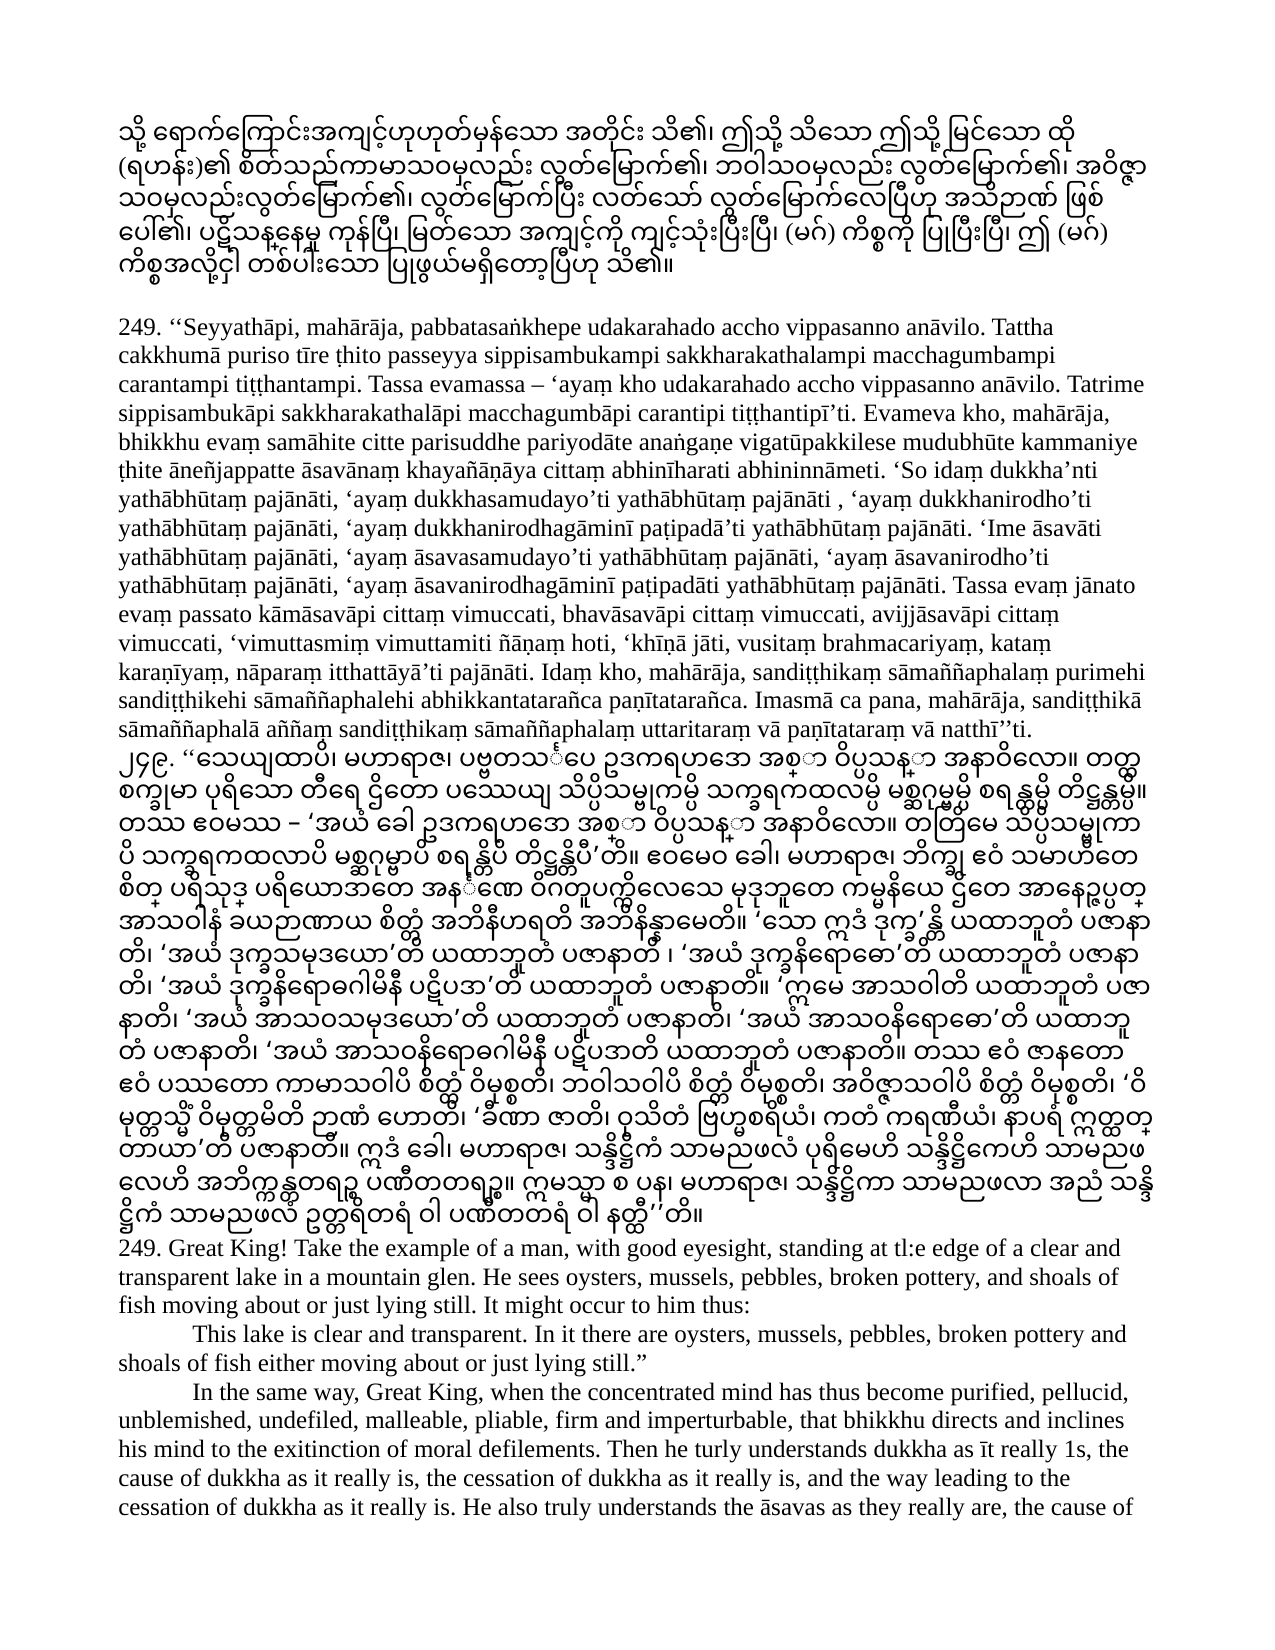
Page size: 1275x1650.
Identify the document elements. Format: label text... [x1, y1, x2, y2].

text 249. Great King! Take the example of a man, with good eyesight, standing at tl:e edge of a clear and transparent lake in a mountain glen. He sees oysters, mussels, pebbles, broken pottery, and shoals of fish moving about or just lying still. It might occur to him thus: [118, 1233, 1157, 1319]
text 249. ‘‘Seyyathāpi, mahārāja, pabbatasaṅkhepe udakarahado accho vippasanno anāvilo. Tattha cakkhumā puriso tīre ṭhito passeyya sippisambukampi sakkharakathalampi macchagumbampi carantampi tiṭṭhantampi. Tassa evamassa – ‘ayaṃ kho udakarahado accho vippasanno anāvilo. Tatrime sippisambukāpi sakkharakathalāpi macchagumbāpi carantipi tiṭṭhantipī’ti. Evameva kho, mahārāja, bhikkhu evaṃ samāhite citte parisuddhe pariyodāte anaṅgaṇe vigatūpakkilese mudubhūte kammaniye ṭhite āneñjappatte āsavānaṃ khayañāṇāya cittaṃ abhinīharati abhininnāmeti. ‘So idaṃ dukkha’nti yathābhūtaṃ pajānāti, ‘ayaṃ dukkhasamudayo’ti yathābhūtaṃ pajānāti , ‘ayaṃ dukkhanirodho’ti yathābhūtaṃ pajānāti, ‘ayaṃ dukkhanirodhagāminī paṭipadā’ti yathābhūtaṃ pajānāti. ‘Ime āsavāti yathābhūtaṃ pajānāti, ‘ayaṃ āsavasamudayo’ti yathābhūtaṃ pajānāti, ‘ayaṃ āsavanirodho’ti yathābhūtaṃ pajānāti, ‘ayaṃ āsavanirodhagāminī paṭipadāti yathābhūtaṃ pajānāti. Tassa evaṃ jānato evaṃ passato kāmāsavāpi cittaṃ vimuccati, bhavāsavāpi cittaṃ vimuccati, avijjāsavāpi cittaṃ vimuccati, ‘vimuttasmiṃ vimuttamiti ñāṇaṃ hoti, ‘khīṇā jāti, vusitaṃ brahmacariyaṃ, kataṃ karaṇīyaṃ, nāparaṃ itthattāyā’ti pajānāti. Idaṃ kho, mahārāja, sandiṭṭhikaṃ sāmaññaphalaṃ purimehi sandiṭṭhikehi sāmaññaphalehi abhikkantatarañca paṇītatarañca. Imasmā ca pana, mahārāja, sandiṭṭhikā sāmaññaphalā aññaṃ sandiṭṭhikaṃ sāmaññaphalaṃ uttaritaraṃ vā paṇītataraṃ vā natthī’’ti. [118, 312, 1157, 743]
text In the same way, Great King, when the concentrated mind has thus become purified, pellucid, unblemished, undefiled, malleable, pliable, firm and imperturbable, that bhikkhu directs and inclines his mind to the exitinction of moral defilements. Then he turly understands dukkha as īt really 1s, the cause of dukkha as it really is, the cessation of dukkha as it really is, and the way leading to the cessation of dukkha as it really is. He also truly understands the āsavas as they really are, the cause of [118, 1377, 1157, 1521]
text ၂၄၉. ‘‘သေယျထာပိ၊ မဟာရာဇ၊ ပဗ္ဗတသင်္ခေပေ ဥဒကရဟဒော အစ္ဆော ဝိပ္ပသန္နော အနာဝိလော။ တတ္ထ စက္ခုမာ ပုရိသော တီရေ ဌိတော ပဿေယျ သိပ္ပိသမ္ဗုကမ္ပိ သက္ခရကထလမ္ပိ မစ္ဆဂုမ္ဗမ္ပိ စရန္တမ္ပိ တိဋ္ဌန္တမ္ပိ။ တဿ ဧဝမဿ – ‘အယံ ခေါ ဥဒကရဟဒော အစ္ဆော ဝိပ္ပသန္နော အနာဝိလော။ တတြိမေ သိပ္ပိသမ္ဗုကာပိ သက္ခရကထလာပိ မစ္ဆဂုမ္ဗာပိ စရန္တိပိ တိဋ္ဌန္တိပီ’တိ။ ဧဝမေဝ ခေါ၊ မဟာရာဇ၊ ဘိက္ခု ဧဝံ သမာဟိတေ စိတ္တေ ပရိသုဒ္ဓေ ပရိယောဒာတေ အနင်္ဂဏေ ဝိဂတူပက္ကိလေသေ မုဒုဘူတေ ကမ္မနိယေ ဌိတေ အာနေဉ္ဇပ္ပတ္တေ အာသဝါနံ ခယဉာဏာယ စိတ္တံ အဘိနီဟရတိ အဘိနိန္နာမေတိ။ ‘သော ဣဒံ ဒုက္ခ’န္တိ ယထာဘူတံ ပဇာနာတိ၊ ‘အယံ ဒုက္ခသမုဒယော’တိ ယထာဘူတံ ပဇာနာတိ ၊ ‘အယံ ဒုက္ခနိရောဓော’တိ ယထာဘူတံ ပဇာနာတိ၊ ‘အယံ ဒုက္ခနိရောဓဂါမိနီ ပဋိပဒာ’တိ ယထာဘူတံ ပဇာနာတိ။ ‘ဣမေ အာသဝါတိ ယထာဘူတံ ပဇာနာတိ၊ ‘အယံ အာသဝသမုဒယော’တိ ယထာဘူတံ ပဇာနာတိ၊ ‘အယံ အာသဝနိရောဓော’တိ ယထာဘူတံ ပဇာနာတိ၊ ‘အယံ အာသဝနိရောဓဂါမိနီ ပဋိပဒာတိ ယထာဘူတံ ပဇာနာတိ။ တဿ ဧဝံ ဇာနတော ဧဝံ ပဿတော ကာမာသဝါပိ စိတ္တံ ဝိမုစ္စတိ၊ ဘဝါသဝါပိ စိတ္တံ ဝိမုစ္စတိ၊ အဝိဇ္ဇာသဝါပိ စိတ္တံ ဝိမုစ္စတိ၊ ‘ဝိမုတ္တသ္မိံ ဝိမုတ္တမိတိ ဉာဏံ ဟောတိ၊ ‘ခီဏာ ဇာတိ၊ ဝုသိတံ ဗြဟ္မစရိယံ၊ ကတံ ကရဏီယံ၊ နာပရံ ဣတ္ထတ္တာယာ’တိ ပဇာနာတိ။ ဣဒံ ခေါ၊ မဟာရာဇ၊ သန္ဒိဋ္ဌိကံ သာမညဖလံ ပုရိမေဟိ သန္ဒိဋ္ဌိကေဟိ သာမညဖလေဟိ အဘိက္ကန္တတရဉ္စ ပဏီတတရဉ္စ။ ဣမသ္မာ စ ပန၊ မဟာရာဇ၊ သန္ဒိဋ္ဌိကာ သာမညဖလာ အညံ သန္ဒိဋ္ဌိကံ သာမညဖလံ ဥတ္တရိတရံ ဝါ ပဏီတတရံ ဝါ နတ္ထီ’’တိ။ [118, 743, 1157, 1233]
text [118, 118, 1157, 283]
text This lake is clear and transparent. In it there are oysters, mussels, pebbles, broken pottery and shoals of fish either moving about or just lying still.” [118, 1319, 1157, 1377]
